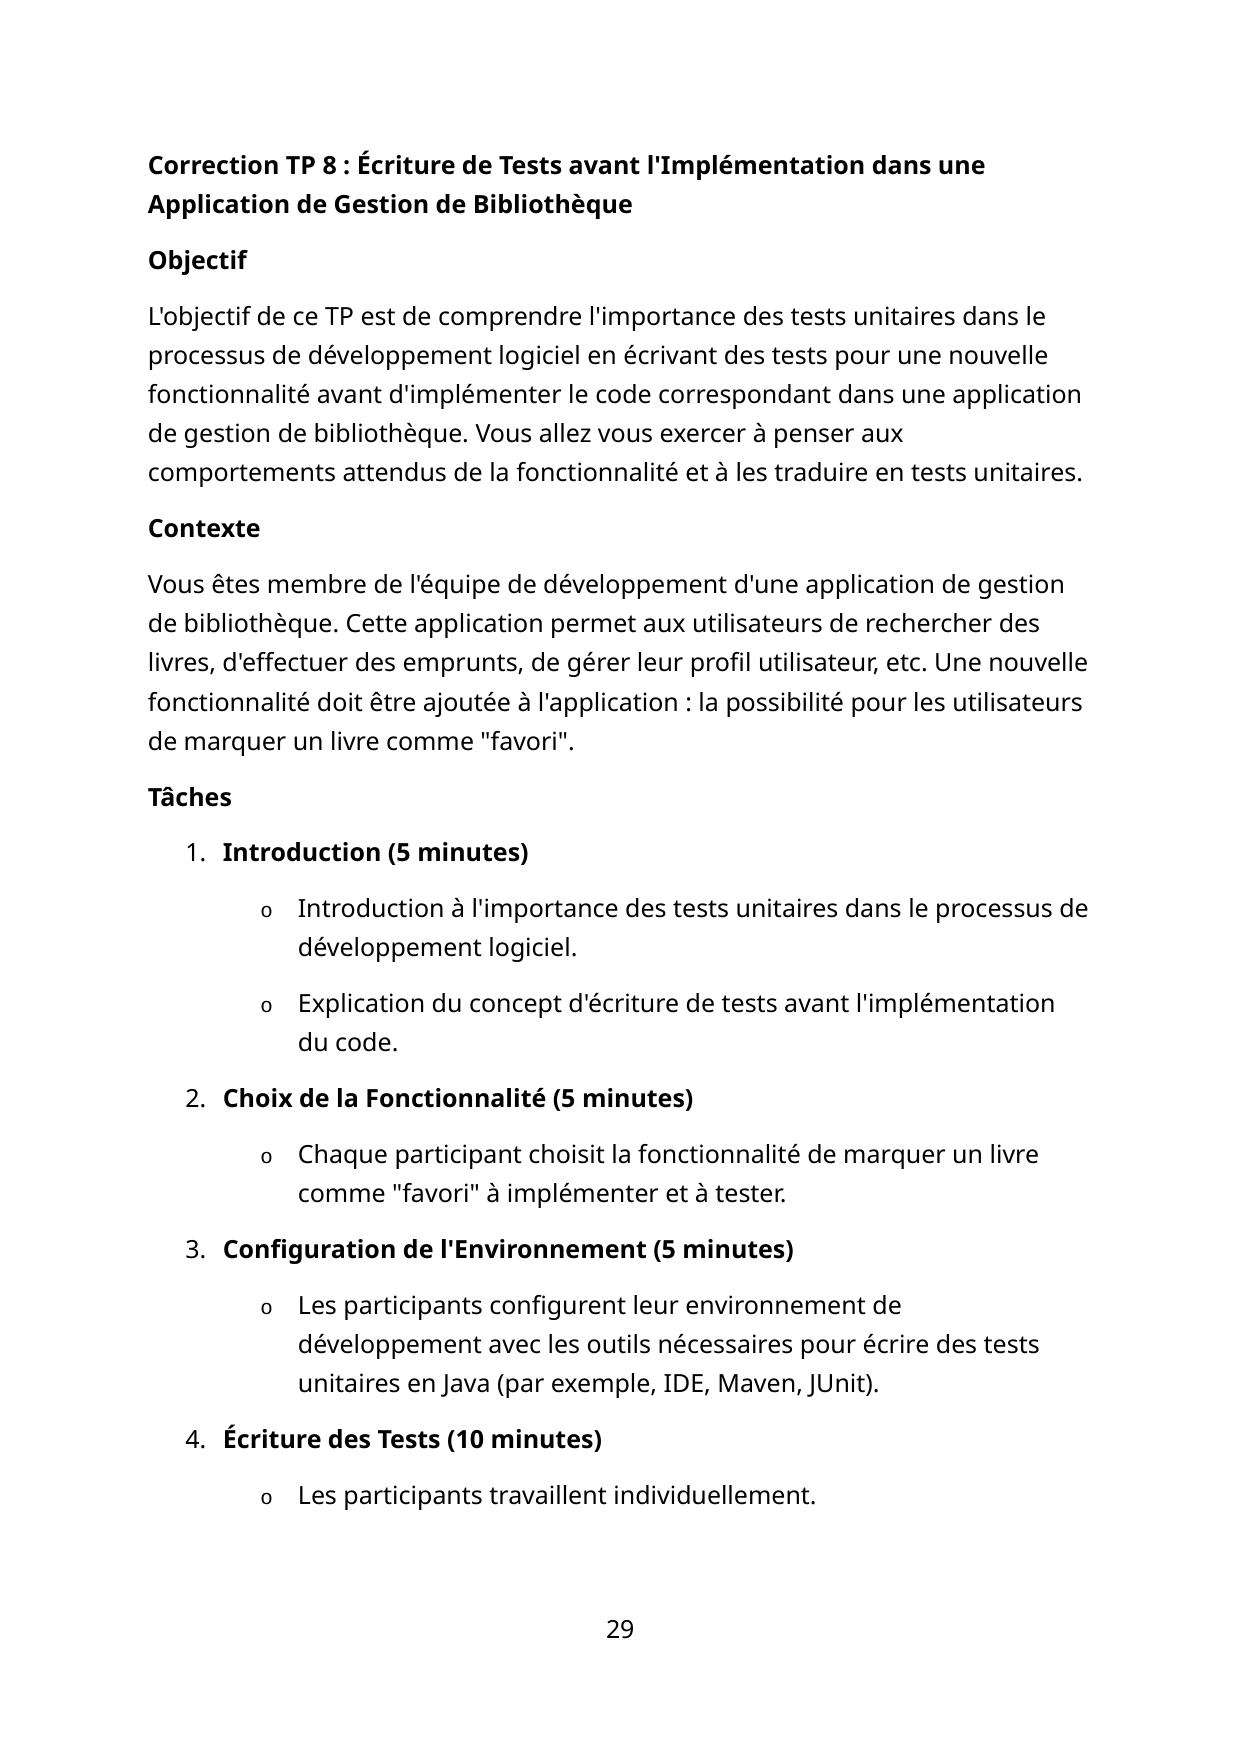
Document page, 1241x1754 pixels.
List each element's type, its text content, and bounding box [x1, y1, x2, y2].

list Choix de la Fonctionnalité (5 minutes) [185, 1081, 1093, 1115]
list Chaque participant choisit la fonctionnalité de marquer un livre comme "favori" à implémenter et à tester. [260, 1137, 1093, 1210]
list Écriture des Tests (10 minutes) [185, 1422, 1093, 1456]
list Configuration de l'Environnement (5 minutes) [185, 1232, 1093, 1266]
list Explication du concept d'écriture de tests avant l'implémentation du code. [260, 986, 1093, 1059]
text Tâches [148, 779, 1093, 813]
text Objectif [148, 243, 1093, 277]
list Les participants travaillent individuellement. [260, 1478, 1093, 1512]
list Introduction à l'importance des tests unitaires dans le processus de développement logiciel. [260, 891, 1093, 964]
list Les participants configurent leur environnement de développement avec les outils nécessaires pour écrire des tests unitaires en Java (par exemple, IDE, Maven, JUnit). [260, 1288, 1093, 1400]
text Contexte [148, 511, 1093, 545]
text Vous êtes membre de l'équipe de développement d'une application de gestion de bibliothèque. Cette application permet aux utilisateurs de rechercher des livres, d'effectuer des emprunts, de gérer leur profil utilisateur, etc. Une nouvelle fonctionnalité doit être ajoutée à l'application : la possibilité pour les utilisateurs de marquer un livre comme "favori". [148, 567, 1093, 757]
list Introduction (5 minutes) [185, 835, 1093, 869]
text Correction TP 8 : Écriture de Tests avant l'Implémentation dans une Application de Gestion de Bibliothèque [148, 148, 1093, 221]
text L'objectif de ce TP est de comprendre l'importance des tests unitaires dans le processus de développement logiciel en écrivant des tests pour une nouvelle fonctionnalité avant d'implémenter le code correspondant dans une application de gestion de bibliothèque. Vous allez vous exercer à penser aux comportements attendus de la fonctionnalité et à les traduire en tests unitaires. [148, 298, 1093, 489]
